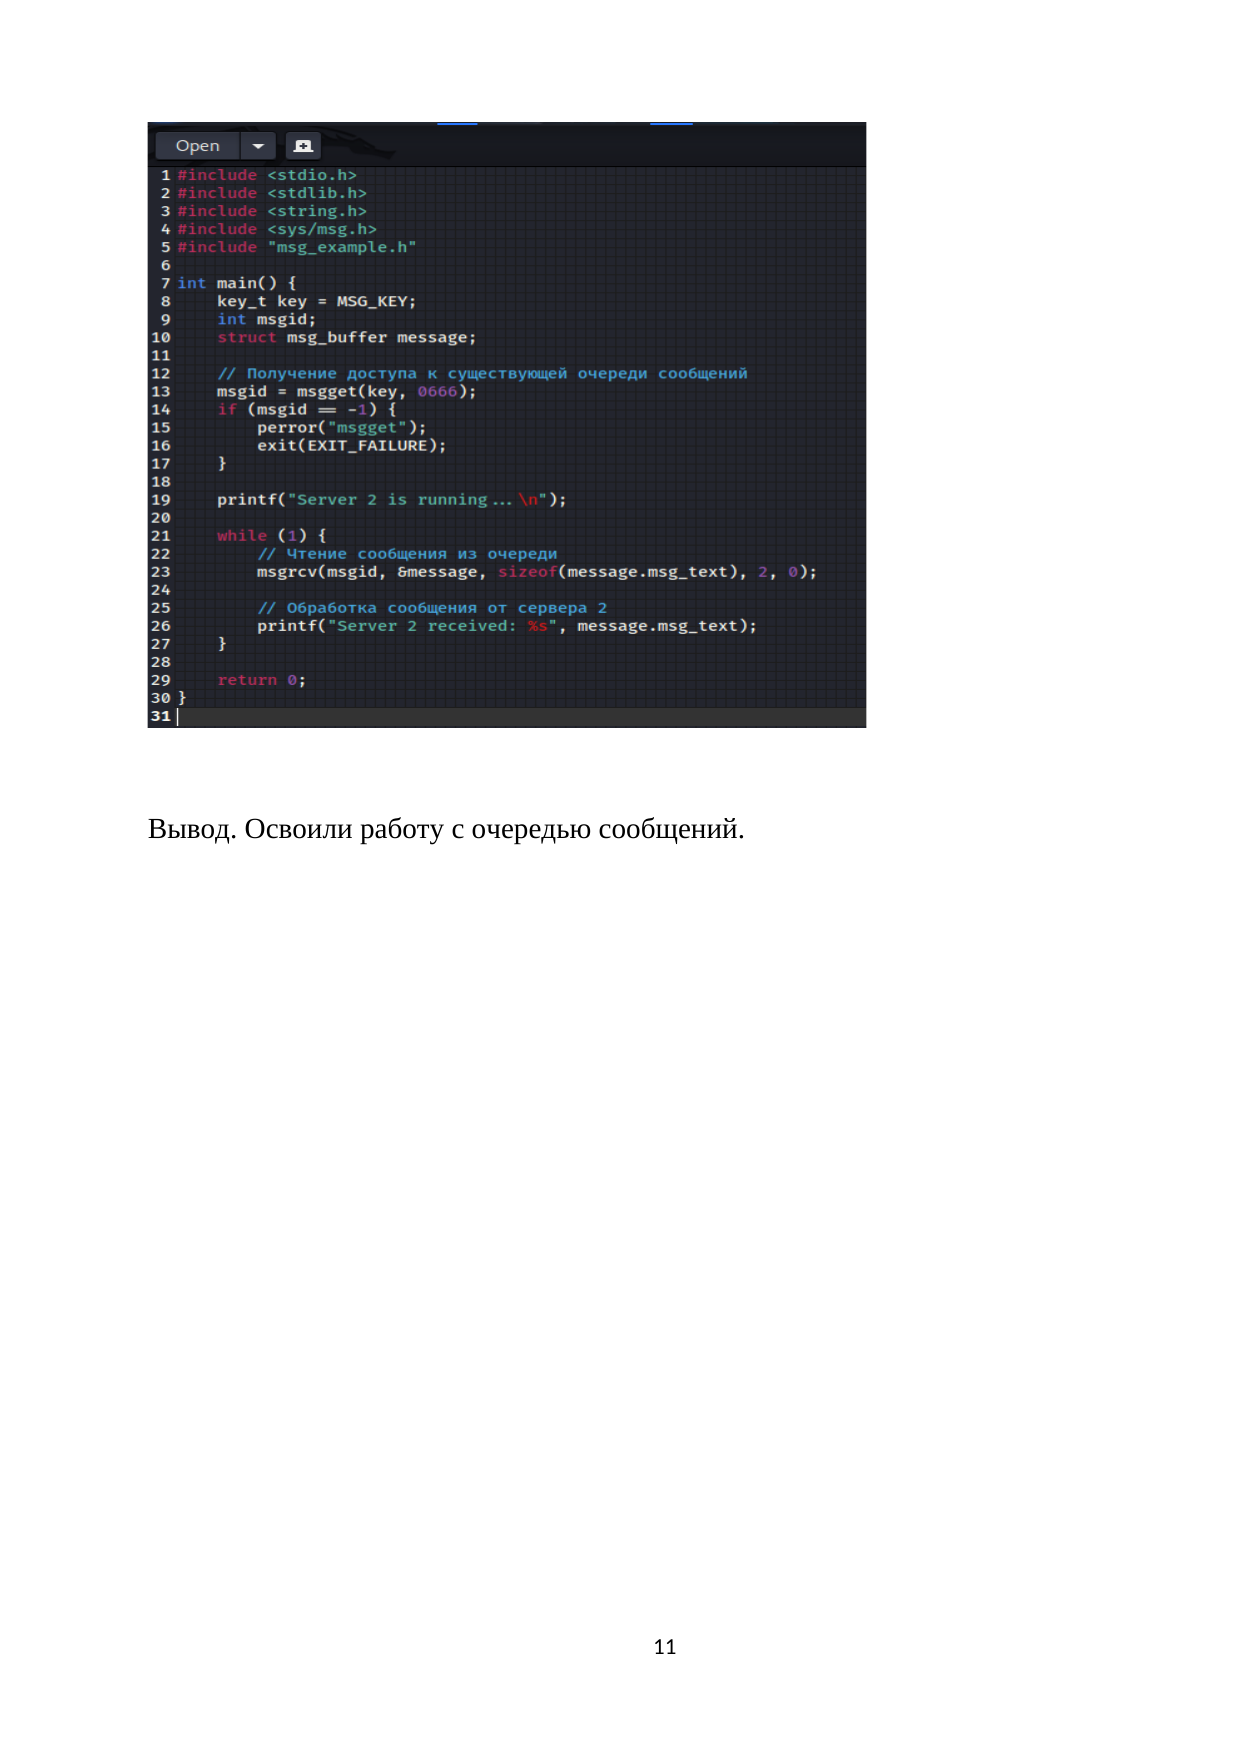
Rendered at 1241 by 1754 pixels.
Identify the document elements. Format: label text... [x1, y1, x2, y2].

text Вывод. Освоили работу с очередью сообщений. [148, 811, 1181, 844]
picture [147, 122, 867, 728]
